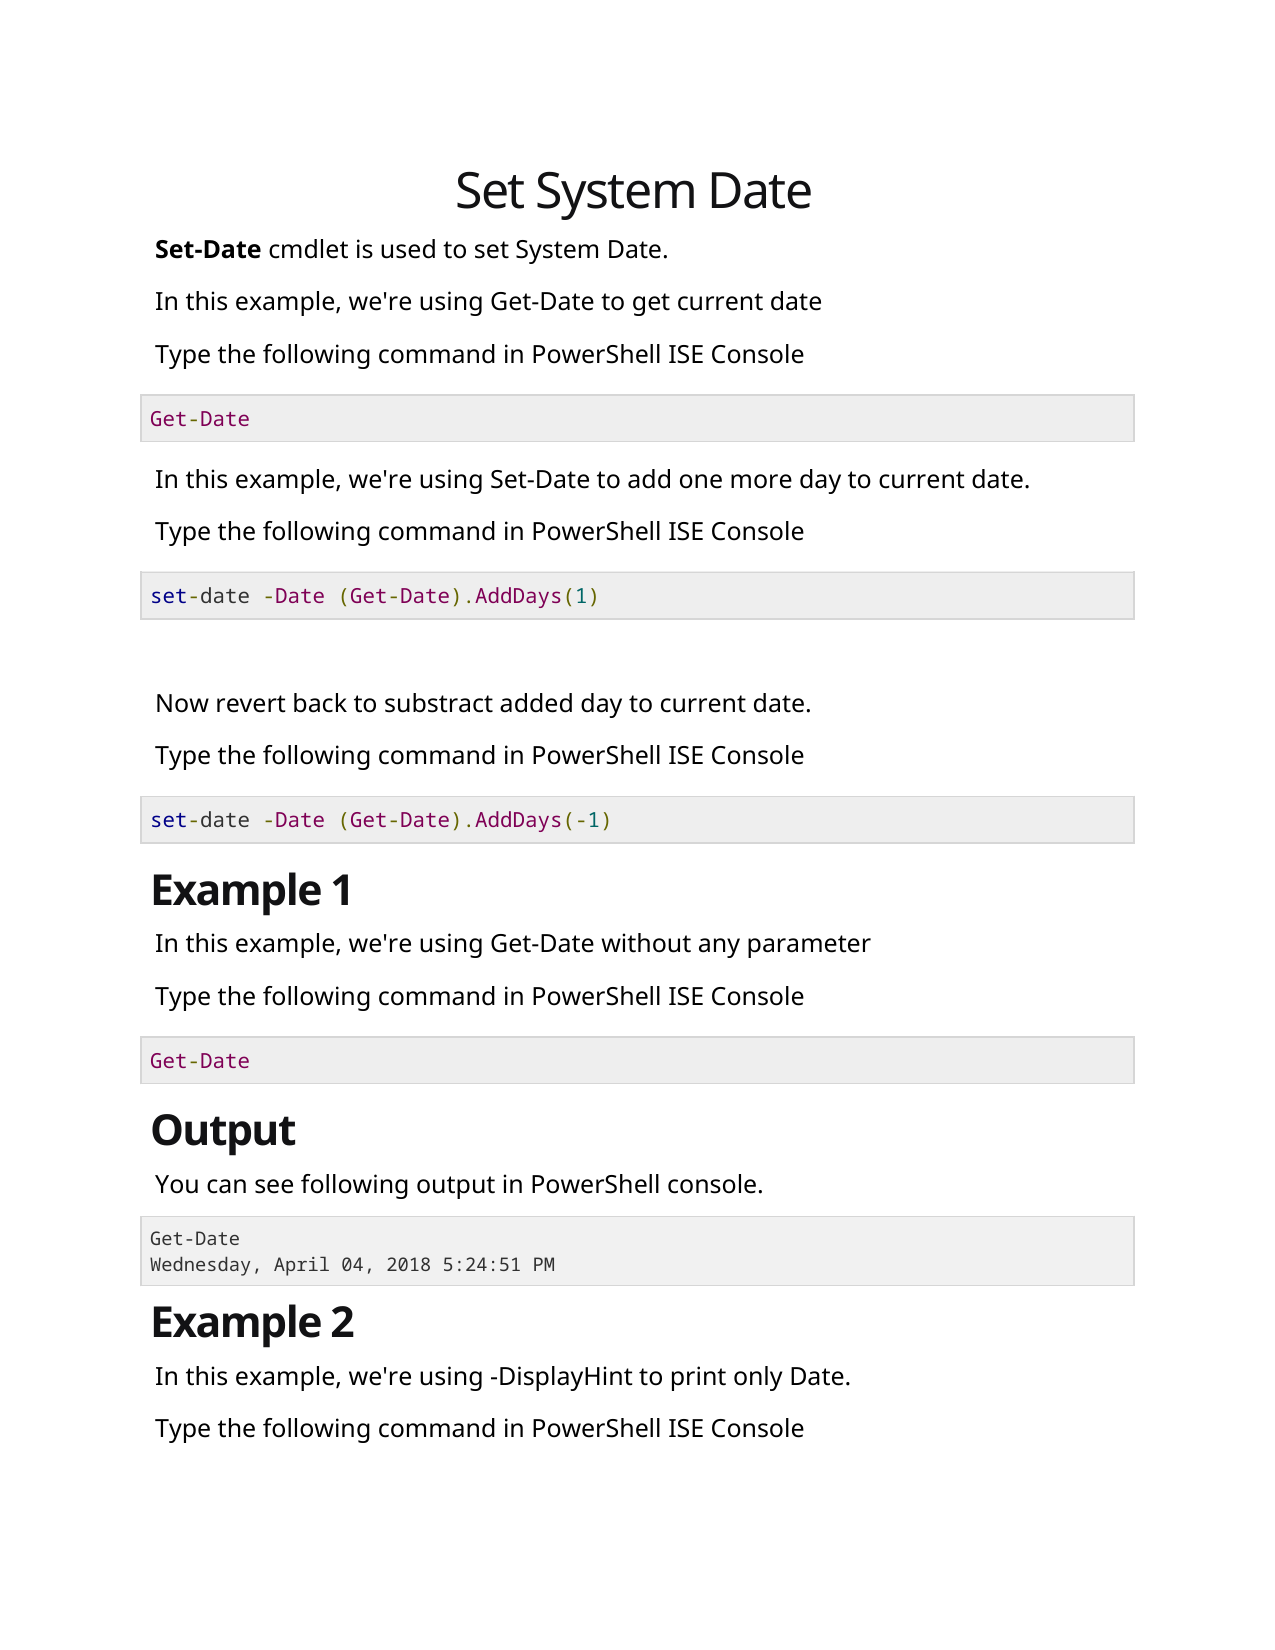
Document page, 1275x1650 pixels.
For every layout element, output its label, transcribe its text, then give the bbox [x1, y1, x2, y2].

text In this example, we're using Get-Date without any parameter [155, 923, 1120, 960]
text In this example, we're using Get-Date to get current date [155, 281, 1120, 318]
text Type the following command in PowerShell ISE Console [155, 975, 1120, 1013]
text Set System Date [150, 155, 1120, 223]
text Get-Date [142, 1217, 1133, 1241]
text Get-Date [142, 1038, 1133, 1083]
text You can see following output in PowerShell console. [155, 1163, 1120, 1201]
subtitle Output [150, 1100, 1120, 1158]
text set-date -Date (Get-Date).AddDays(1) [142, 573, 1133, 618]
text Get-Date [142, 396, 1133, 441]
text set-date -Date (Get-Date).AddDays(-1) [142, 797, 1133, 842]
text Type the following command in PowerShell ISE Console [155, 1407, 1120, 1445]
text Now revert back to substract added day to current date. [155, 682, 1120, 719]
text In this example, we're using -DisplayHint to print only Date. [155, 1355, 1120, 1392]
subtitle Example 2 [150, 1291, 1120, 1350]
subtitle Example 1 [150, 859, 1120, 918]
text Type the following command in PowerShell ISE Console [155, 510, 1120, 548]
text Type the following command in PowerShell ISE Console [155, 734, 1120, 772]
text Set-Date cmdlet is used to set System Date. [155, 228, 1120, 266]
text Wednesday, April 04, 2018 5:24:51 PM [142, 1241, 1133, 1285]
text Type the following command in PowerShell ISE Console [155, 333, 1120, 371]
text In this example, we're using Set-Date to add one more day to current date. [155, 458, 1120, 495]
